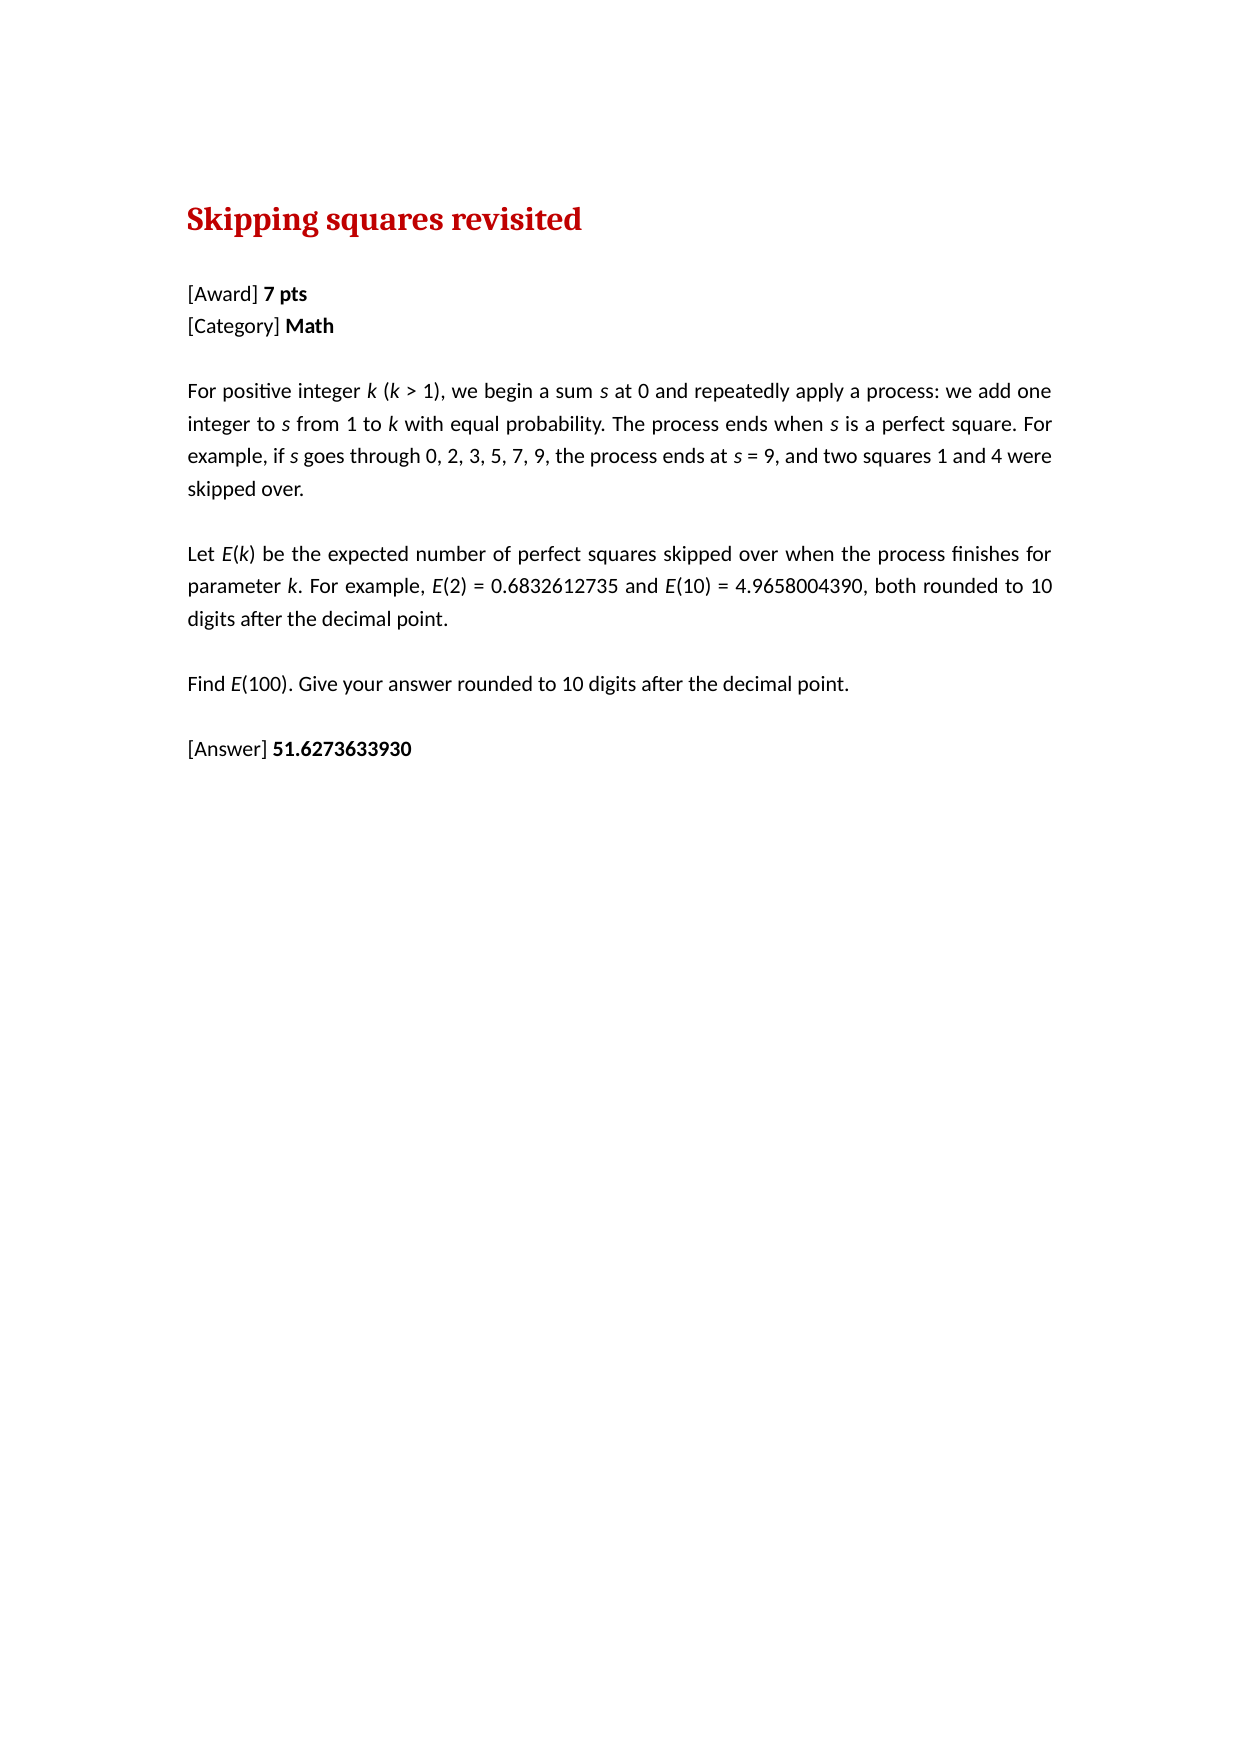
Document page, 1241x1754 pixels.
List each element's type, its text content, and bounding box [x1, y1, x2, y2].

title Skipping squares revisited [187, 187, 1053, 252]
text [Award] 7 pts [187, 277, 1053, 309]
text [Answer] 51.6273633930 [187, 732, 1053, 764]
text For positive integer k (k > 1), we begin a sum s at 0 and repeatedly apply a process: we add one integer to s from 1 to k with equal probability. The process ends when s is a perfect square. For example, if s goes through 0, 2, 3, 5, 7, 9, the process ends at s = 9, and two squares 1 and 4 were skipped over. [187, 374, 1053, 504]
text Let E(k) be the expected number of perfect squares skipped over when the process finishes for parameter k. For example, E(2) = 0.6832612735 and E(10) = 4.9658004390, both rounded to 10 digits after the decimal point. [187, 537, 1053, 634]
text [Category] Math [187, 309, 1053, 342]
text Find E(100). Give your answer rounded to 10 digits after the decimal point. [187, 667, 1053, 699]
